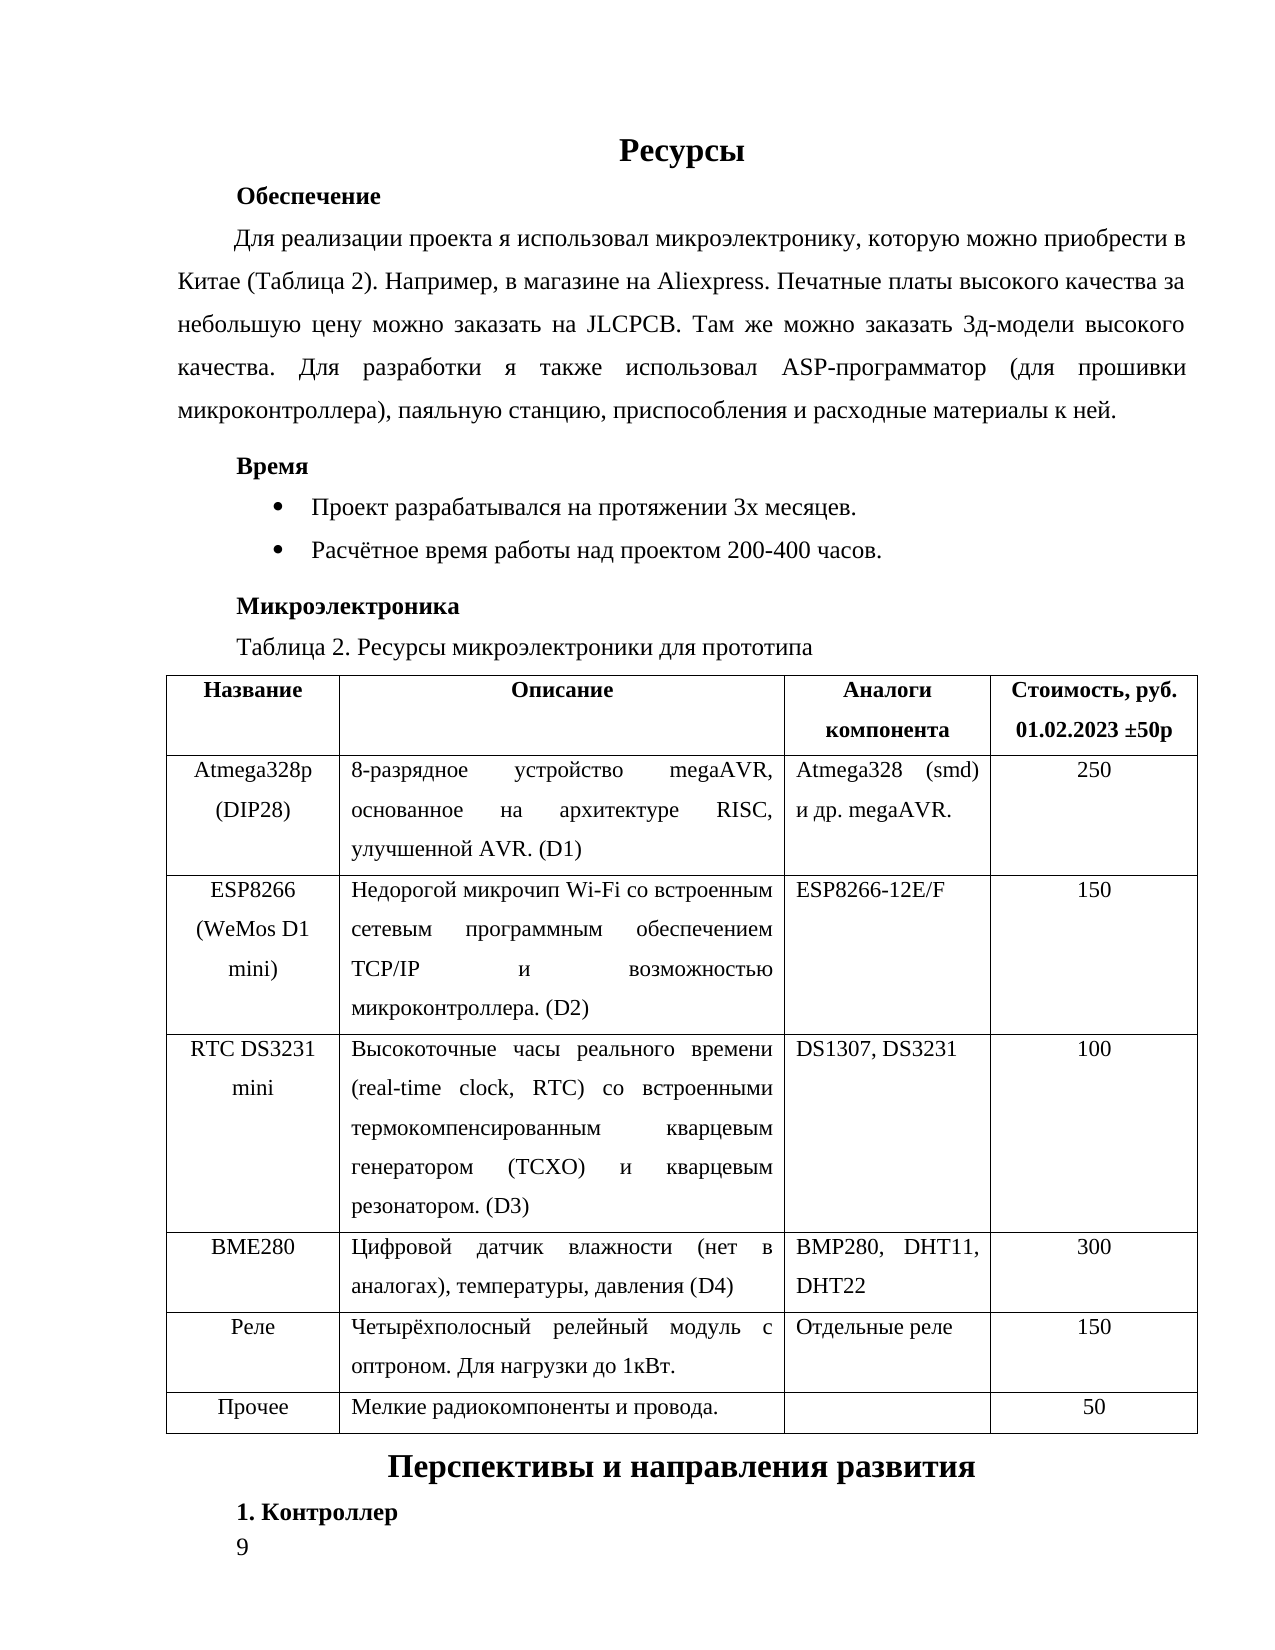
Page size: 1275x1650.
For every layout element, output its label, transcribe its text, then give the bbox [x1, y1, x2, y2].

table_cell 50 [991, 1393, 1197, 1433]
list Проект разрабатывался на протяжении 3х месяцев. [274, 492, 1186, 521]
table_cell RTC DS3231 mini [167, 1035, 339, 1232]
table_cell Высокоточные часы реального времени (real-time clock, RTC) со встроенными термокомпенсированным кварцевым генератором (TCXO) и кварцевым резонатором. (D3) [340, 1035, 784, 1232]
table_cell 150 [991, 876, 1197, 1034]
subtitle Микроэлектроника [236, 591, 1186, 619]
table_cell Мелкие радиокомпоненты и провода. [340, 1393, 784, 1433]
table_cell Прочее [167, 1393, 339, 1433]
table_cell Отдельные реле [785, 1313, 990, 1392]
table_cell ESP8266 (WeMos D1 mini) [167, 876, 339, 1034]
table_cell 8-разрядное устройство megaAVR, основанное на архитектуре RISC, улучшенной AVR. (D1) [340, 756, 784, 875]
table_cell 300 [991, 1233, 1197, 1312]
subtitle Перспективы и направления развития [177, 1446, 1186, 1484]
table_cell Четырёхполосный релейный модуль с оптроном. Для нагрузки до 1кВт. [340, 1313, 784, 1392]
table_header Описание [340, 676, 784, 755]
subtitle Обеспечение [236, 181, 1186, 210]
table_header Стоимость, руб. 01.02.2023 ±50р [991, 676, 1197, 755]
subtitle 1. Контроллер [236, 1497, 1186, 1526]
table_cell BME280 [167, 1233, 339, 1312]
table_cell [785, 1393, 990, 1433]
subtitle Время [236, 451, 1186, 479]
table_cell Atmega328p (DIP28) [167, 756, 339, 875]
table_cell ESP8266-12E/F [785, 876, 990, 1034]
table_cell 250 [991, 756, 1197, 875]
table_cell 100 [991, 1035, 1197, 1232]
table_header Название [167, 676, 339, 755]
table_header Аналоги компонента [785, 676, 990, 755]
subtitle Ресурсы [177, 131, 1186, 169]
table_cell DS1307, DS3231 [785, 1035, 990, 1232]
table_cell Atmega328 (smd) и др. megaAVR. [785, 756, 990, 875]
table_cell Реле [167, 1313, 339, 1392]
table_cell Недорогой микрочип Wi-Fi со встроенным сетевым программным обеспечением TCP/IP и возможностью микроконтроллера. (D2) [340, 876, 784, 1034]
table_cell 150 [991, 1313, 1197, 1392]
table_cell BMP280, DHT11, DHT22 [785, 1233, 990, 1312]
list Расчётное время работы над проектом 200-400 часов. [274, 535, 1186, 564]
text Таблица 2. Ресурсы микроэлектроники для прототипа [177, 632, 1186, 661]
table_cell Цифровой датчик влажности (нет в аналогах), температуры, давления (D4) [340, 1233, 784, 1312]
text Для реализации проекта я использовал микроэлектронику, которую можно приобрести в Китае (Таблица 2). Например, в магазине на Aliexpress. Печатные платы высокого качества за небольшую цену можно заказать на JLCPCB. Там же можно заказать 3д-модели высокого качества. Для разработки я также использовал ASP-программатор (для прошивки микроконтроллера), паяльную станцию, приспособления и расходные материалы к ней. [177, 223, 1186, 424]
